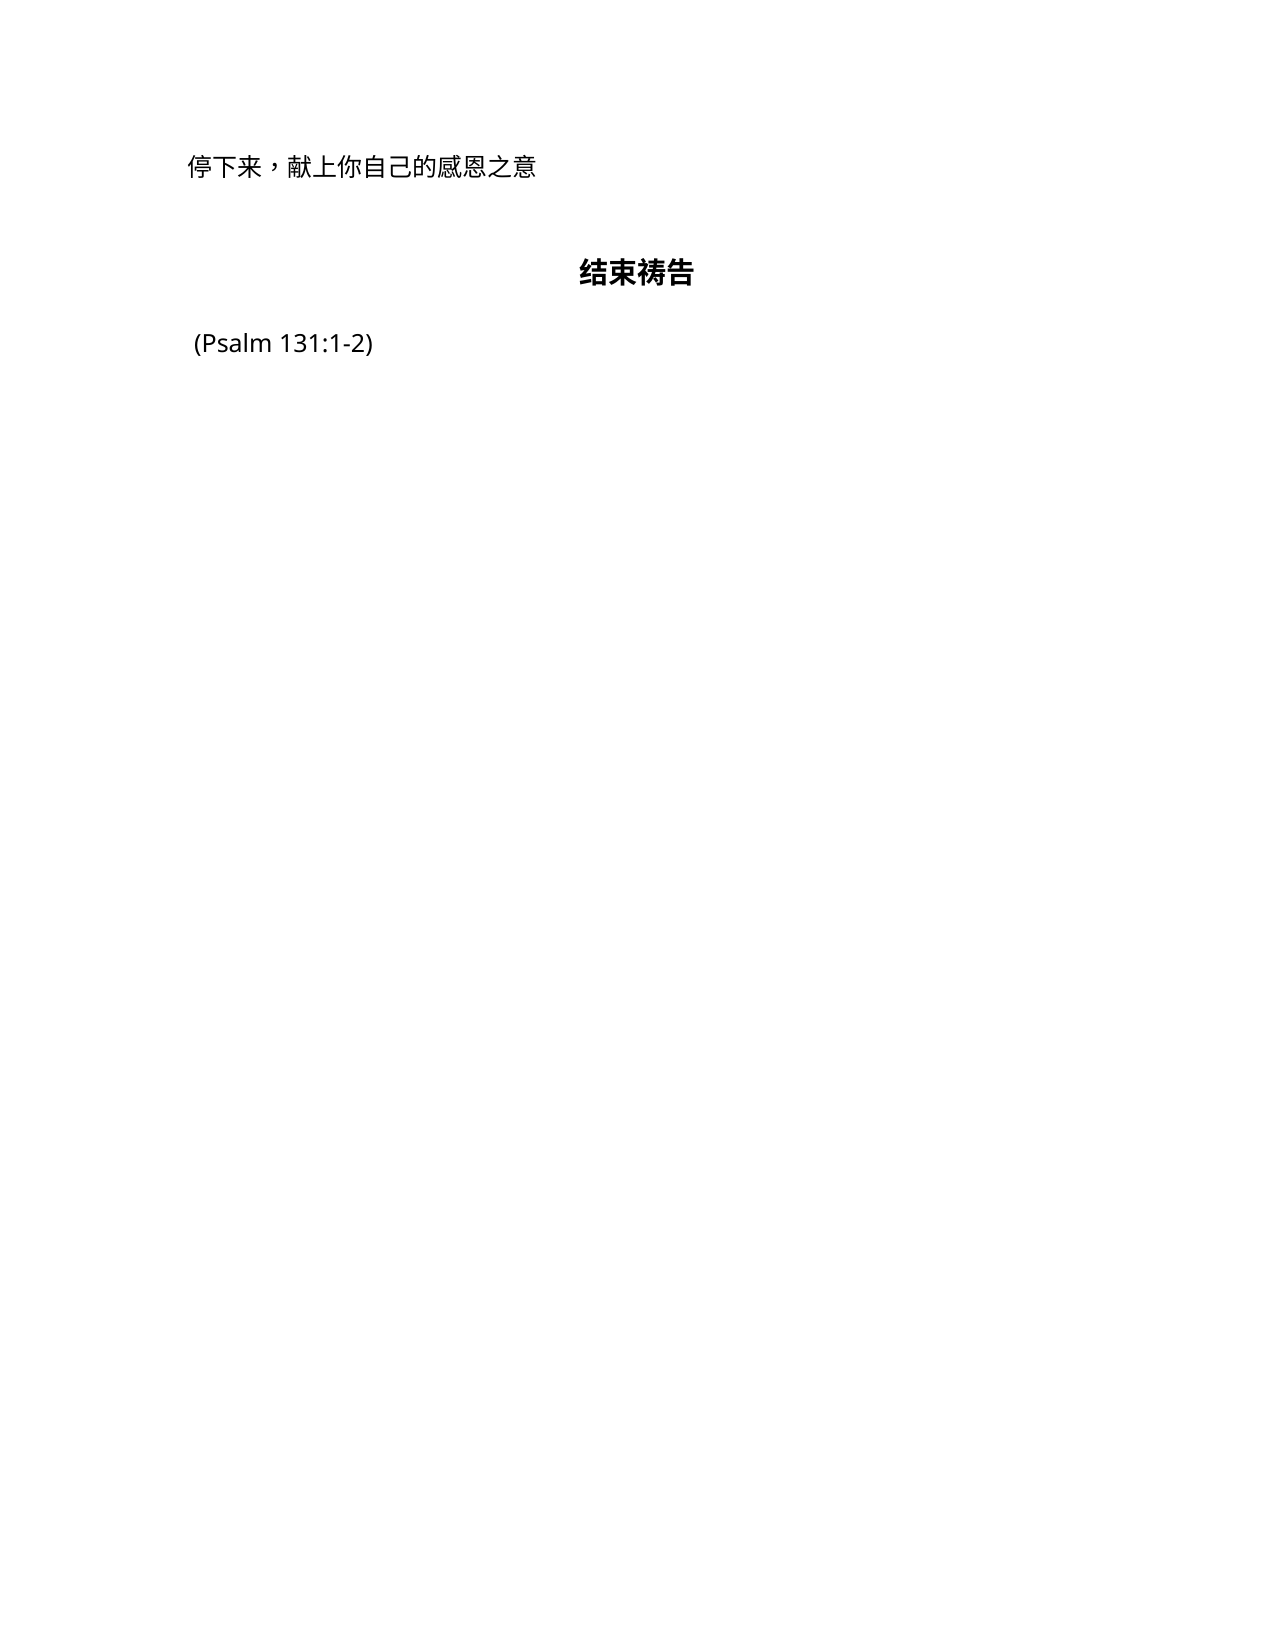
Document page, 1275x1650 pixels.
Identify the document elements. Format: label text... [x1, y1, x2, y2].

text (Psalm 131:1-2) [187, 326, 1087, 360]
text 结束祷告 [187, 252, 1087, 292]
text 停下来，献上你自己的感恩之意 [187, 150, 1087, 184]
